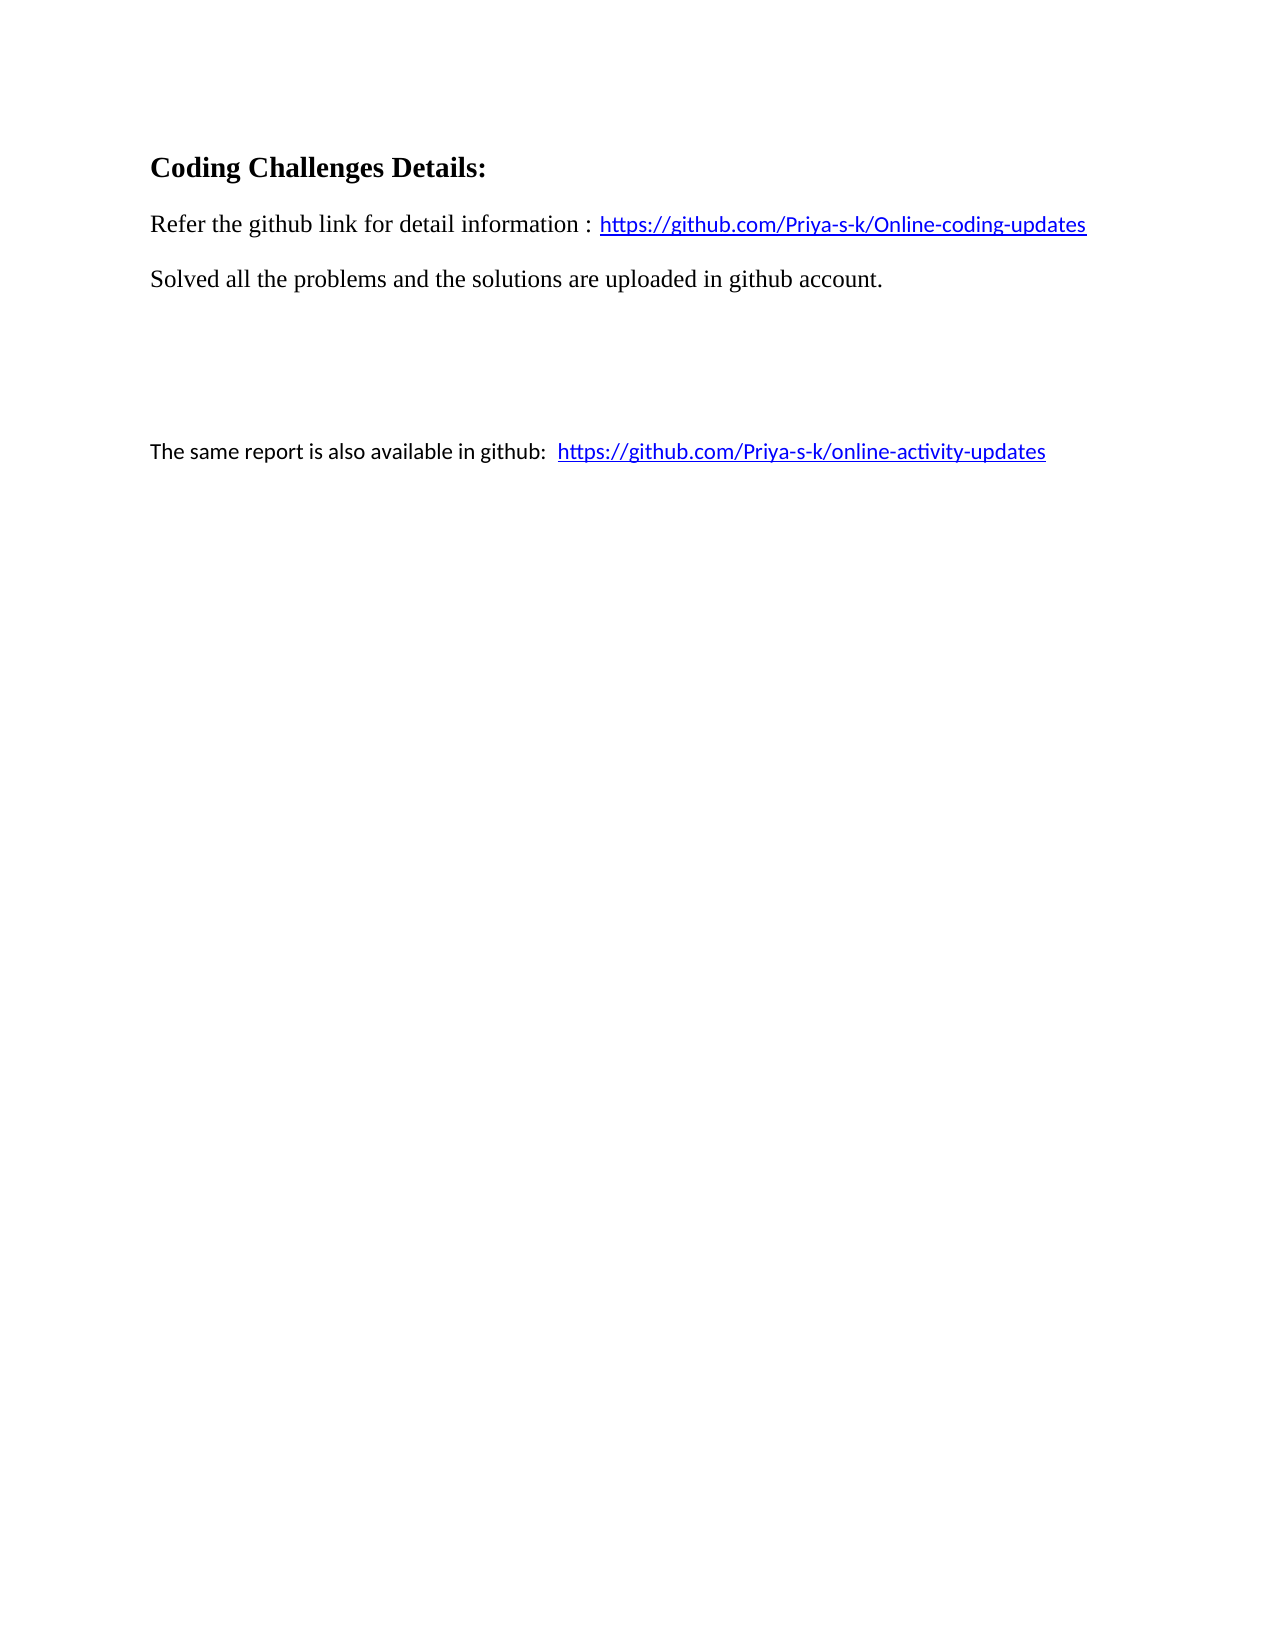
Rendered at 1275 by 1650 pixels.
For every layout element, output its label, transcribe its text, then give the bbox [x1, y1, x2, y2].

text Refer the github link for detail information : https://github.com/Priya-s-k/Online-coding-updates [150, 209, 1125, 238]
text The same report is also available in github: https://github.com/Priya-s-k/online-activity-updates [150, 437, 1125, 465]
text Solved all the problems and the solutions are uploaded in github account. [150, 264, 1125, 293]
text Coding Challenges Details: [150, 150, 1125, 183]
